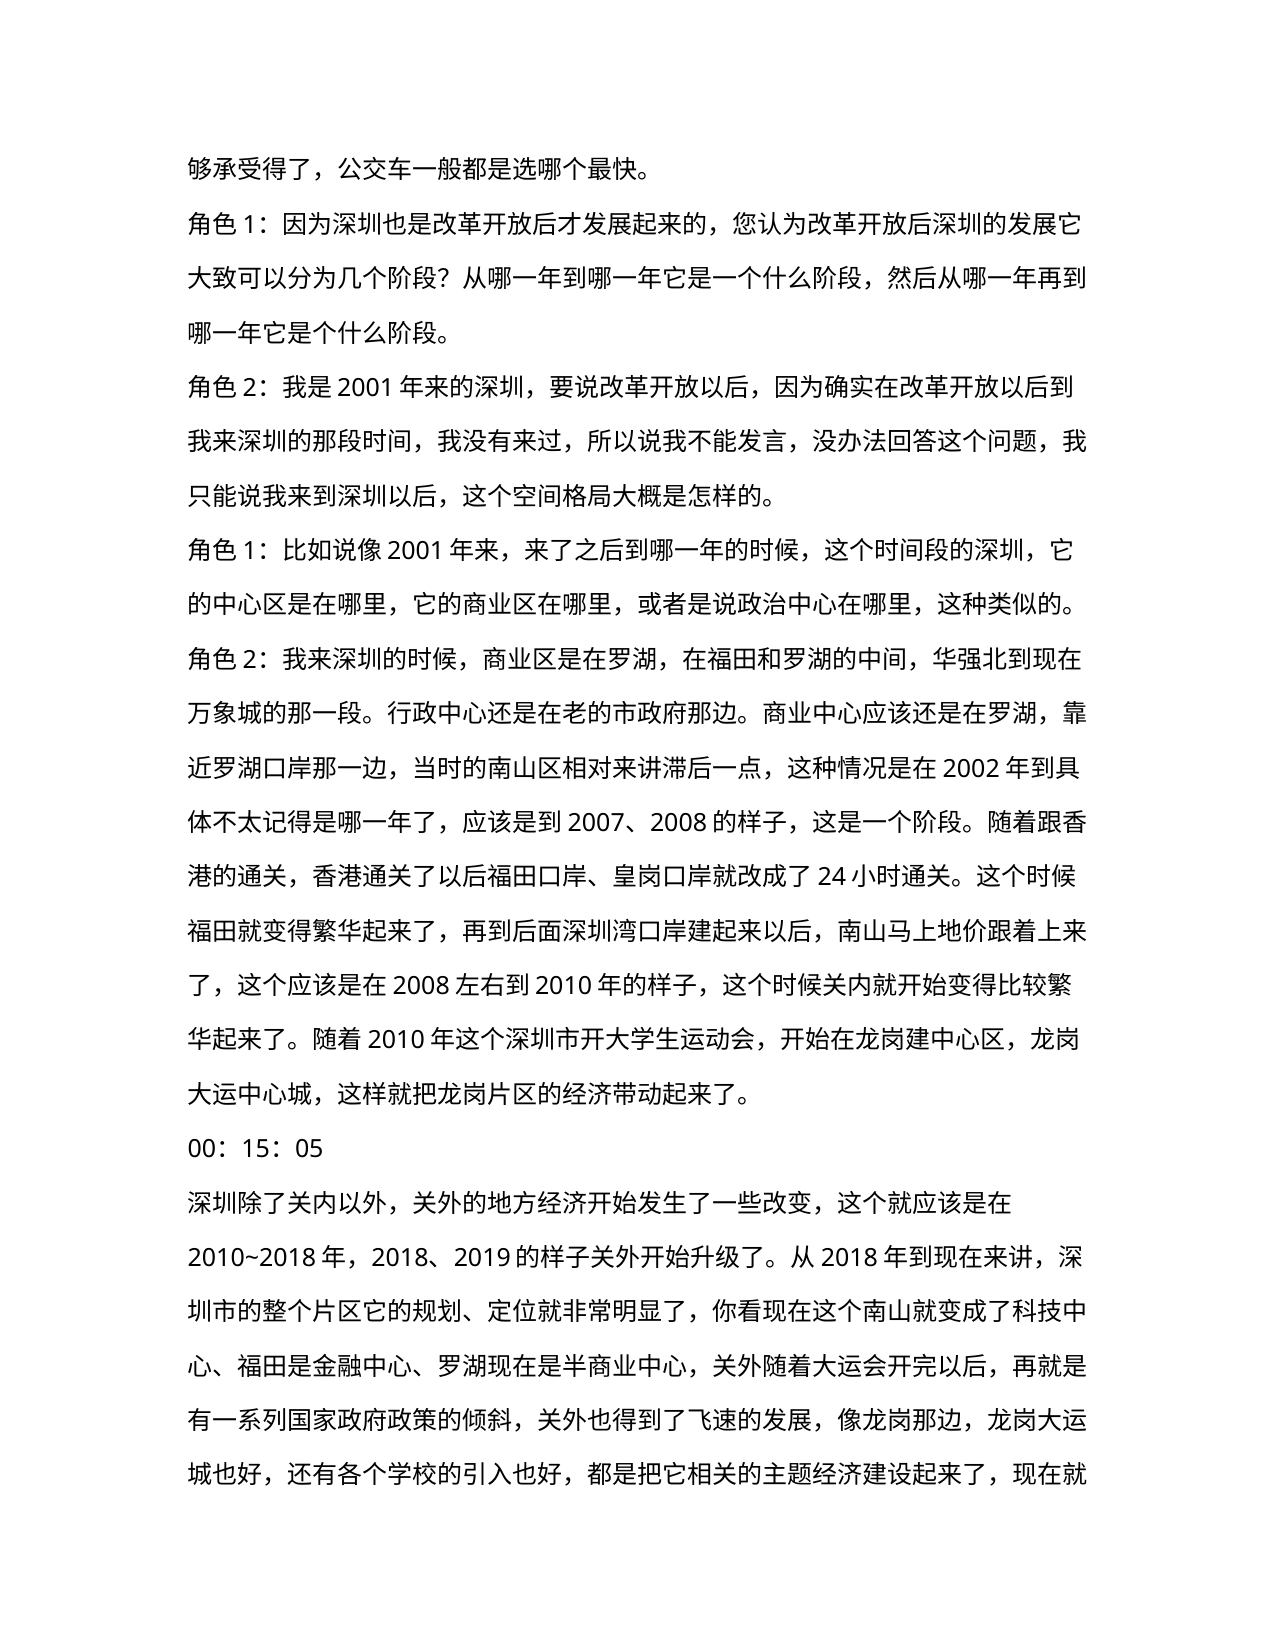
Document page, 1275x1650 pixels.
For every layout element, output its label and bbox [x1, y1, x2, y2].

text [187, 150, 1087, 1491]
